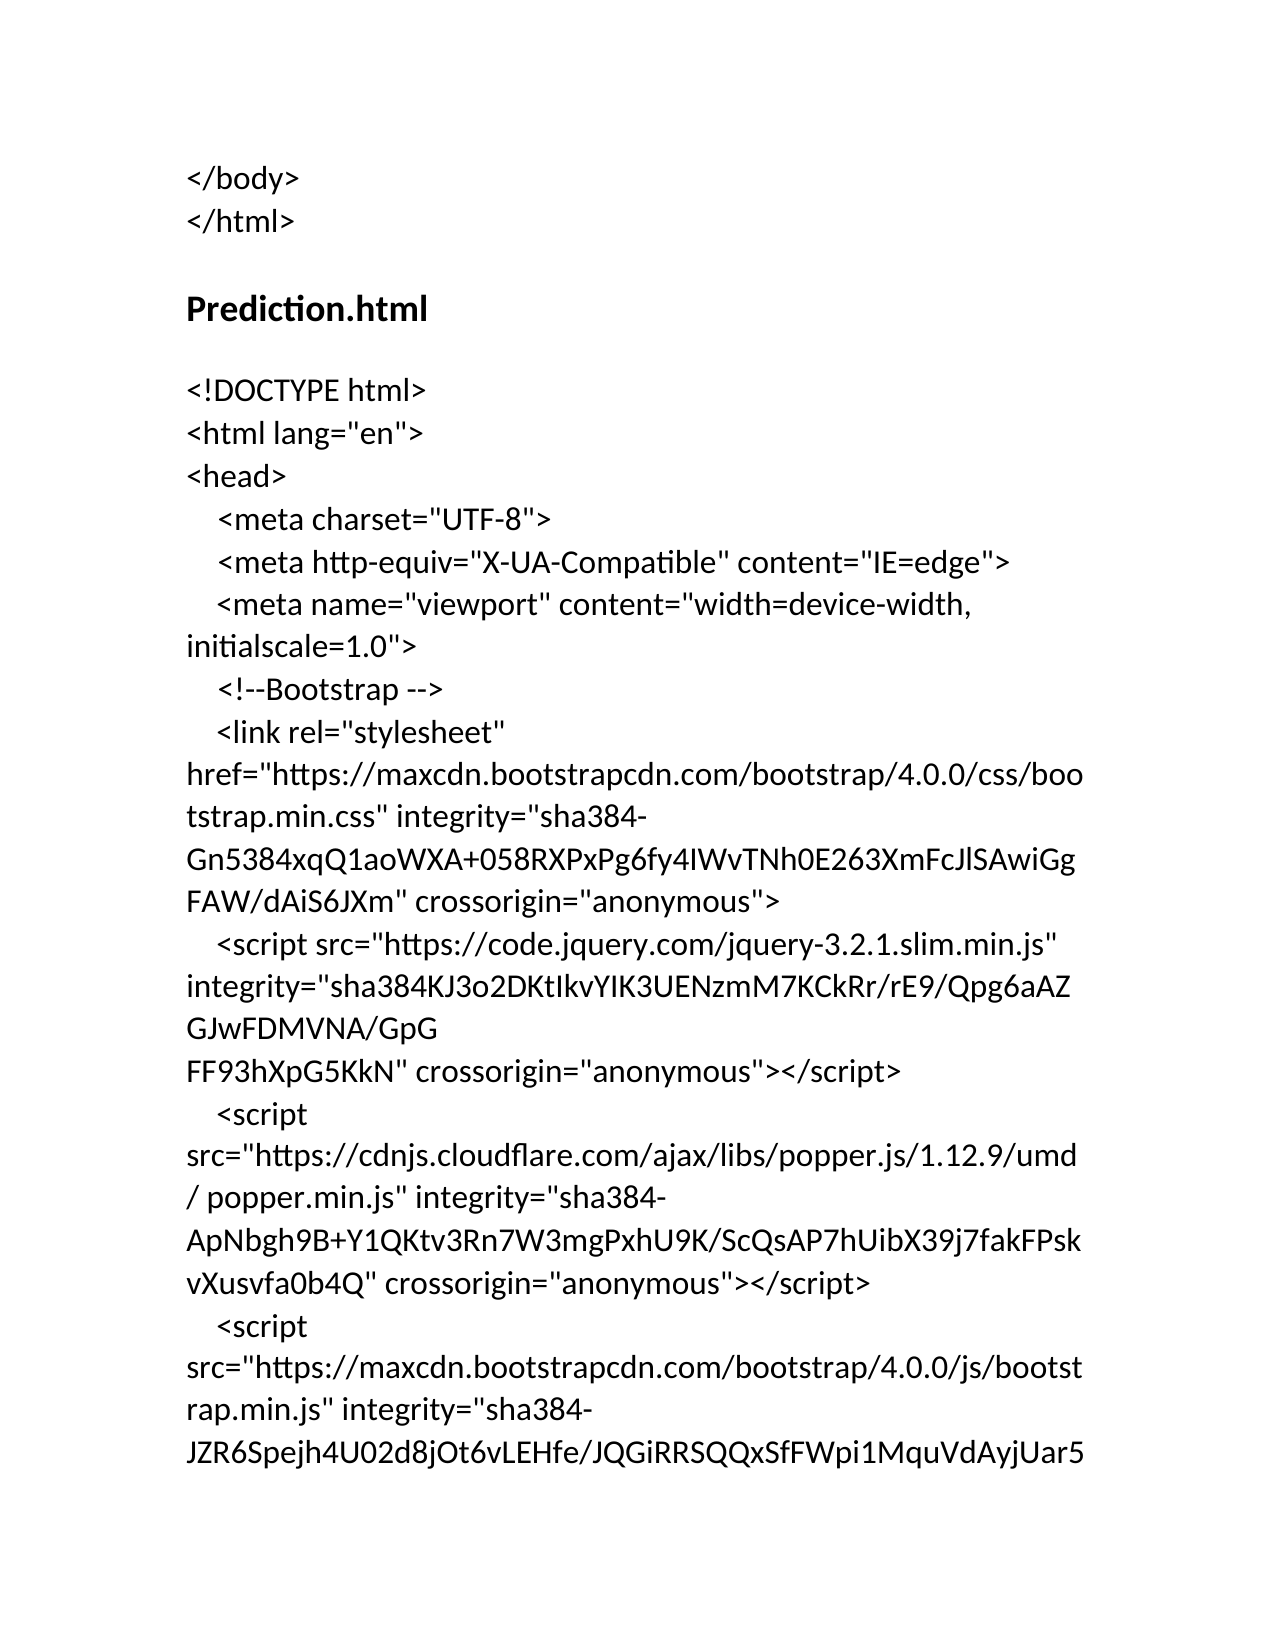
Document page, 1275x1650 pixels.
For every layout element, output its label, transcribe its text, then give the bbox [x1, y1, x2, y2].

text FF93hXpG5KkN" crossorigin="anonymous"></script> [186, 1050, 1088, 1090]
text <script src="https://cdnjs.cloudflare.com/ajax/libs/popper.js/1.12.9/umd/ popper.min.js" integrity="sha384- [186, 1092, 1088, 1217]
text FAW/dAiS6JXm" crossorigin="anonymous"> [186, 880, 1088, 921]
subtitle Prediction.html [186, 284, 1095, 330]
text vXusvfa0b4Q" crossorigin="anonymous"></script> [186, 1262, 1088, 1303]
text <head> [186, 455, 1088, 496]
text <!--Bootstrap --> [217, 668, 1088, 709]
text <meta http-equiv="X-UA-Compatible" content="IE=edge"> [217, 541, 1088, 581]
text <script src="https://maxcdn.bootstrapcdn.com/bootstrap/4.0.0/js/bootst rap.min.js" integrity="sha384- [186, 1305, 1088, 1429]
text <html lang="en"> [186, 412, 1088, 453]
text <meta name="viewport" content="width=device-width, initialscale=1.0"> [186, 583, 1088, 666]
text <script src="https://code.jquery.com/jquery-3.2.1.slim.min.js" integrity="sha384KJ3o2DKtIkvYIK3UENzmM7KCkRr/rE9/Qpg6aAZGJwFDMVNA/GpG [186, 923, 1088, 1048]
text <meta charset="UTF-8"> [217, 498, 1088, 538]
text Gn5384xqQ1aoWXA+058RXPxPg6fy4IWvTNh0E263XmFcJlSAwiGg [186, 837, 1088, 878]
text JZR6Spejh4U02d8jOt6vLEHfe/JQGiRRSQQxSfFWpi1MquVdAyjUar5 [186, 1431, 1088, 1472]
text </html> [186, 200, 1088, 241]
text <link rel="stylesheet" href="https://maxcdn.bootstrapcdn.com/bootstrap/4.0.0/css/boo tstrap.min.css" integrity="sha384- [186, 711, 1088, 835]
text </body> [186, 157, 1088, 198]
text <!DOCTYPE html> [186, 369, 1088, 410]
text ApNbgh9B+Y1QKtv3Rn7W3mgPxhU9K/ScQsAP7hUibX39j7fakFPsk [186, 1219, 1088, 1260]
